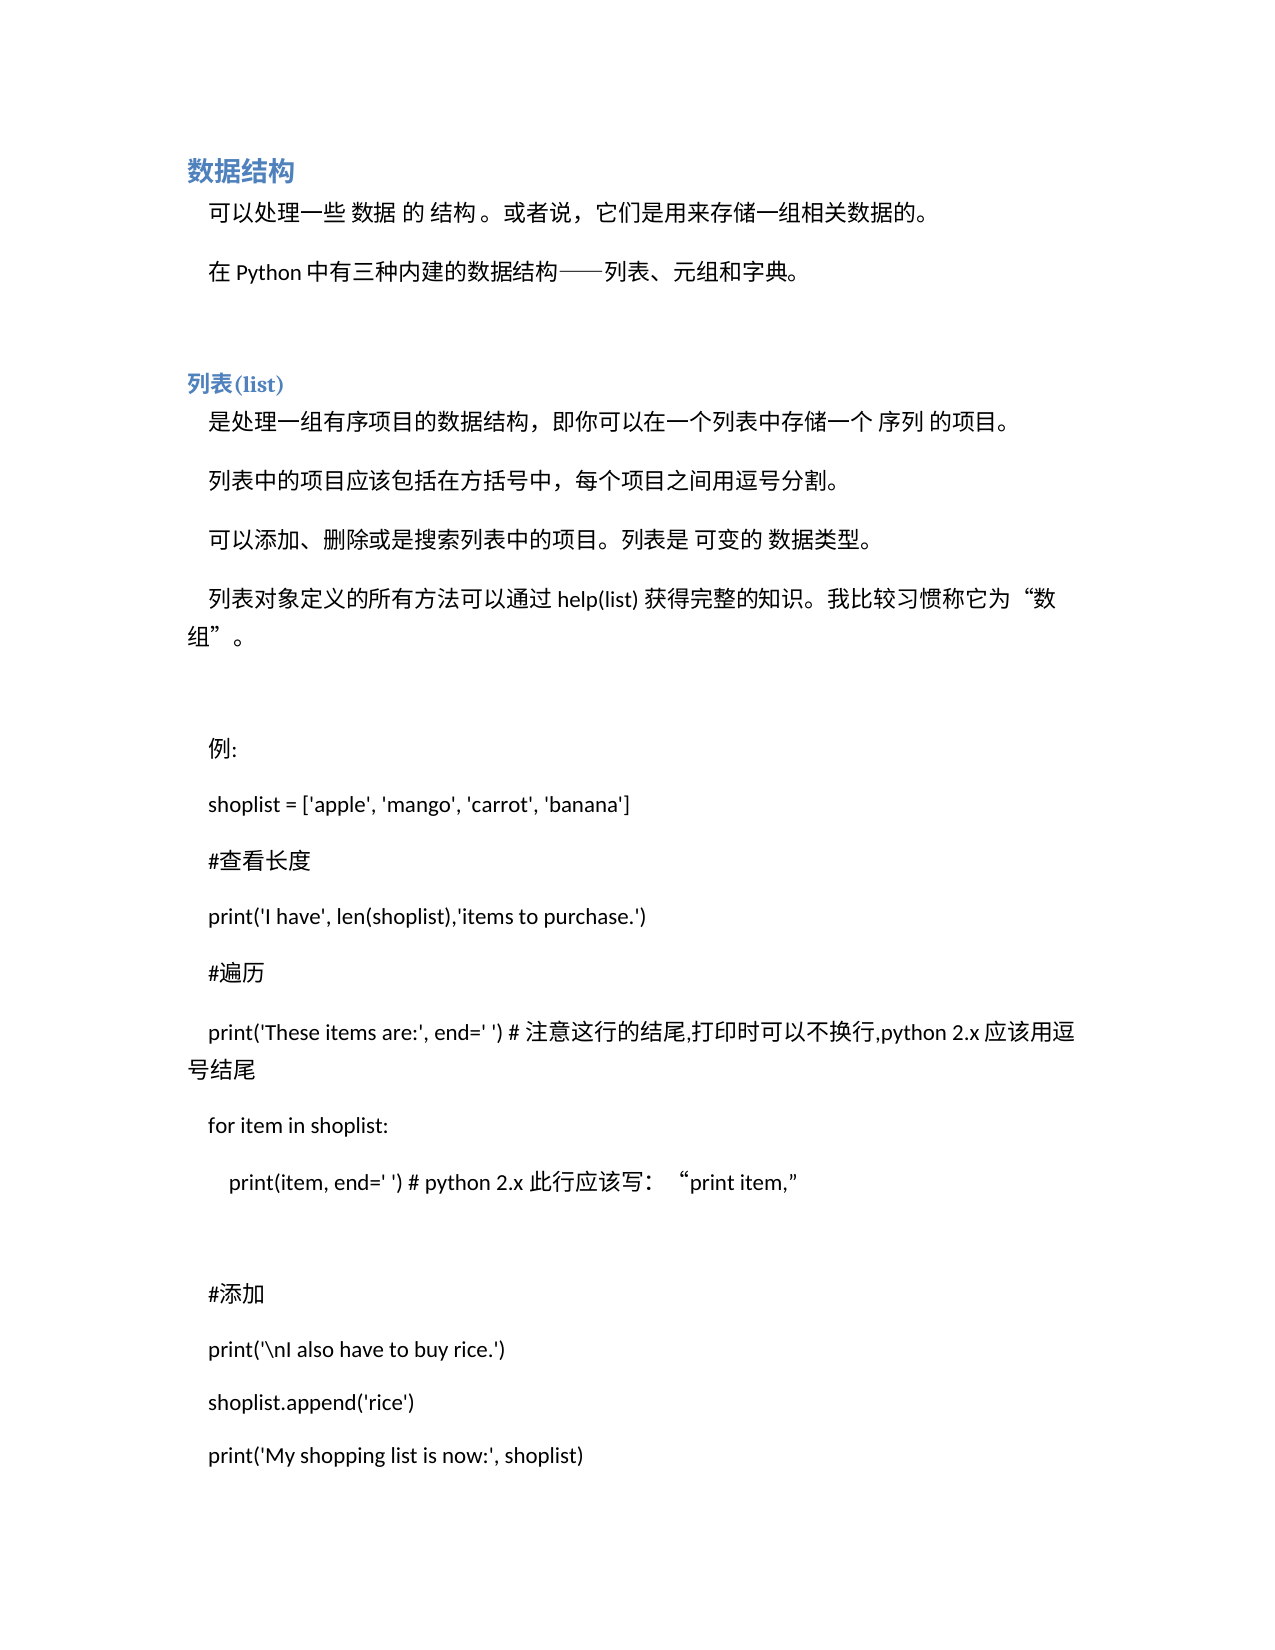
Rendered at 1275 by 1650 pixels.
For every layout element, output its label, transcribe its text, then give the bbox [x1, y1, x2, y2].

text for item in shoplist: [187, 1111, 1087, 1139]
text print(item, end=' ') # python 2.x 此行应该写：“print item,” [187, 1164, 1087, 1197]
text 列表对象定义的所有方法可以通过 help(list) 获得完整的知识。我比较习惯称它为“数组”。 [187, 581, 1087, 652]
text print('These items are:', end=' ') # 注意这行的结尾,打印时可以不换行,python 2.x应该用逗号结尾 [187, 1014, 1087, 1085]
text print('My shopping list is now:', shoplist) [187, 1441, 1087, 1469]
text 列表中的项目应该包括在方括号中，每个项目之间用逗号分割。 [187, 463, 1087, 496]
subtitle 列表(list) [187, 366, 1087, 399]
text print('I have', len(shoplist),'items to purchase.') [187, 902, 1087, 930]
text 可以处理一些 数据 的 结构 。或者说，它们是用来存储一组相关数据的。 [187, 195, 1087, 228]
text #遍历 [187, 955, 1087, 988]
text #添加 [187, 1276, 1087, 1309]
text 例: [187, 731, 1087, 764]
text print('\nI also have to buy rice.') [187, 1335, 1087, 1363]
text #查看长度 [187, 843, 1087, 876]
text 是处理一组有序项目的数据结构，即你可以在一个列表中存储一个 序列 的项目。 [187, 404, 1087, 437]
text 在Python中有三种内建的数据结构——列表、元组和字典。 [187, 254, 1087, 287]
subtitle 数据结构 [187, 150, 1087, 189]
text shoplist.append('rice') [187, 1388, 1087, 1416]
text 可以添加、删除或是搜索列表中的项目。列表是 可变的 数据类型。 [187, 522, 1087, 555]
text shoplist = ['apple', 'mango', 'carrot', 'banana'] [187, 790, 1087, 818]
